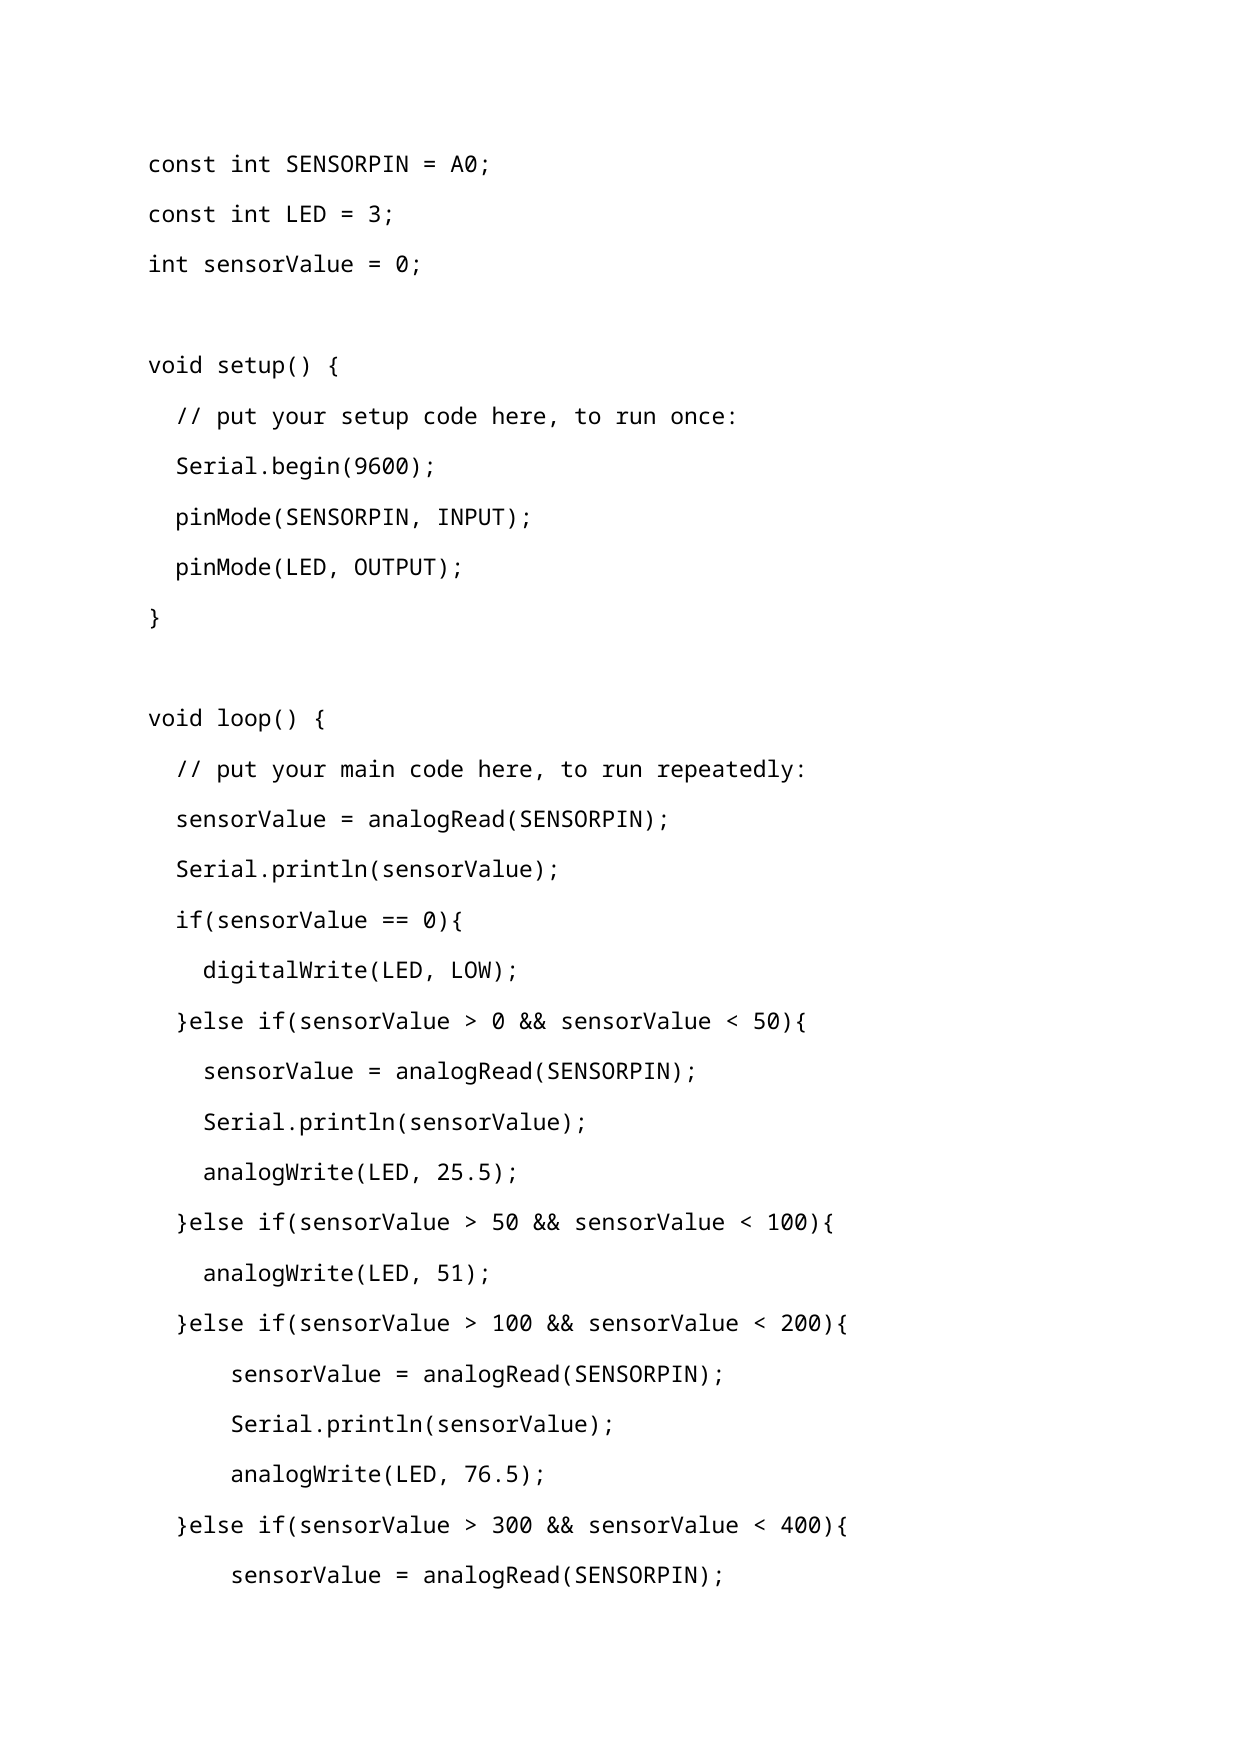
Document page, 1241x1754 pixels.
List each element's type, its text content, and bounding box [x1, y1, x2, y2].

text analogWrite(LED, 76.5); [148, 1458, 1093, 1490]
text pinMode(LED, OUTPUT); [148, 551, 1093, 582]
text void setup() { [148, 349, 1093, 381]
text } [148, 601, 1093, 633]
text analogWrite(LED, 25.5); [148, 1156, 1093, 1187]
text analogWrite(LED, 51); [148, 1257, 1093, 1288]
text sensorValue = analogRead(SENSORPIN); [148, 1358, 1093, 1389]
text // put your setup code here, to run once: [148, 400, 1093, 431]
text int sensorValue = 0; [148, 248, 1093, 280]
text sensorValue = analogRead(SENSORPIN); [148, 1559, 1093, 1591]
text digitalWrite(LED, LOW); [148, 954, 1093, 986]
text Serial.begin(9600); [148, 450, 1093, 481]
text }else if(sensorValue > 0 && sensorValue < 50){ [148, 1005, 1093, 1036]
text sensorValue = analogRead(SENSORPIN); [148, 1055, 1093, 1086]
text Serial.println(sensorValue); [148, 1408, 1093, 1439]
text // put your main code here, to run repeatedly: [148, 753, 1093, 784]
text }else if(sensorValue > 50 && sensorValue < 100){ [148, 1206, 1093, 1238]
text Serial.println(sensorValue); [148, 1106, 1093, 1137]
text }else if(sensorValue > 100 && sensorValue < 200){ [148, 1307, 1093, 1338]
text if(sensorValue == 0){ [148, 904, 1093, 935]
text sensorValue = analogRead(SENSORPIN); [148, 803, 1093, 834]
text }else if(sensorValue > 300 && sensorValue < 400){ [148, 1509, 1093, 1540]
text Serial.println(sensorValue); [148, 853, 1093, 885]
text pinMode(SENSORPIN, INPUT); [148, 501, 1093, 532]
text const int LED = 3; [148, 198, 1093, 229]
text const int SENSORPIN = A0; [148, 148, 1093, 179]
text void loop() { [148, 702, 1093, 733]
